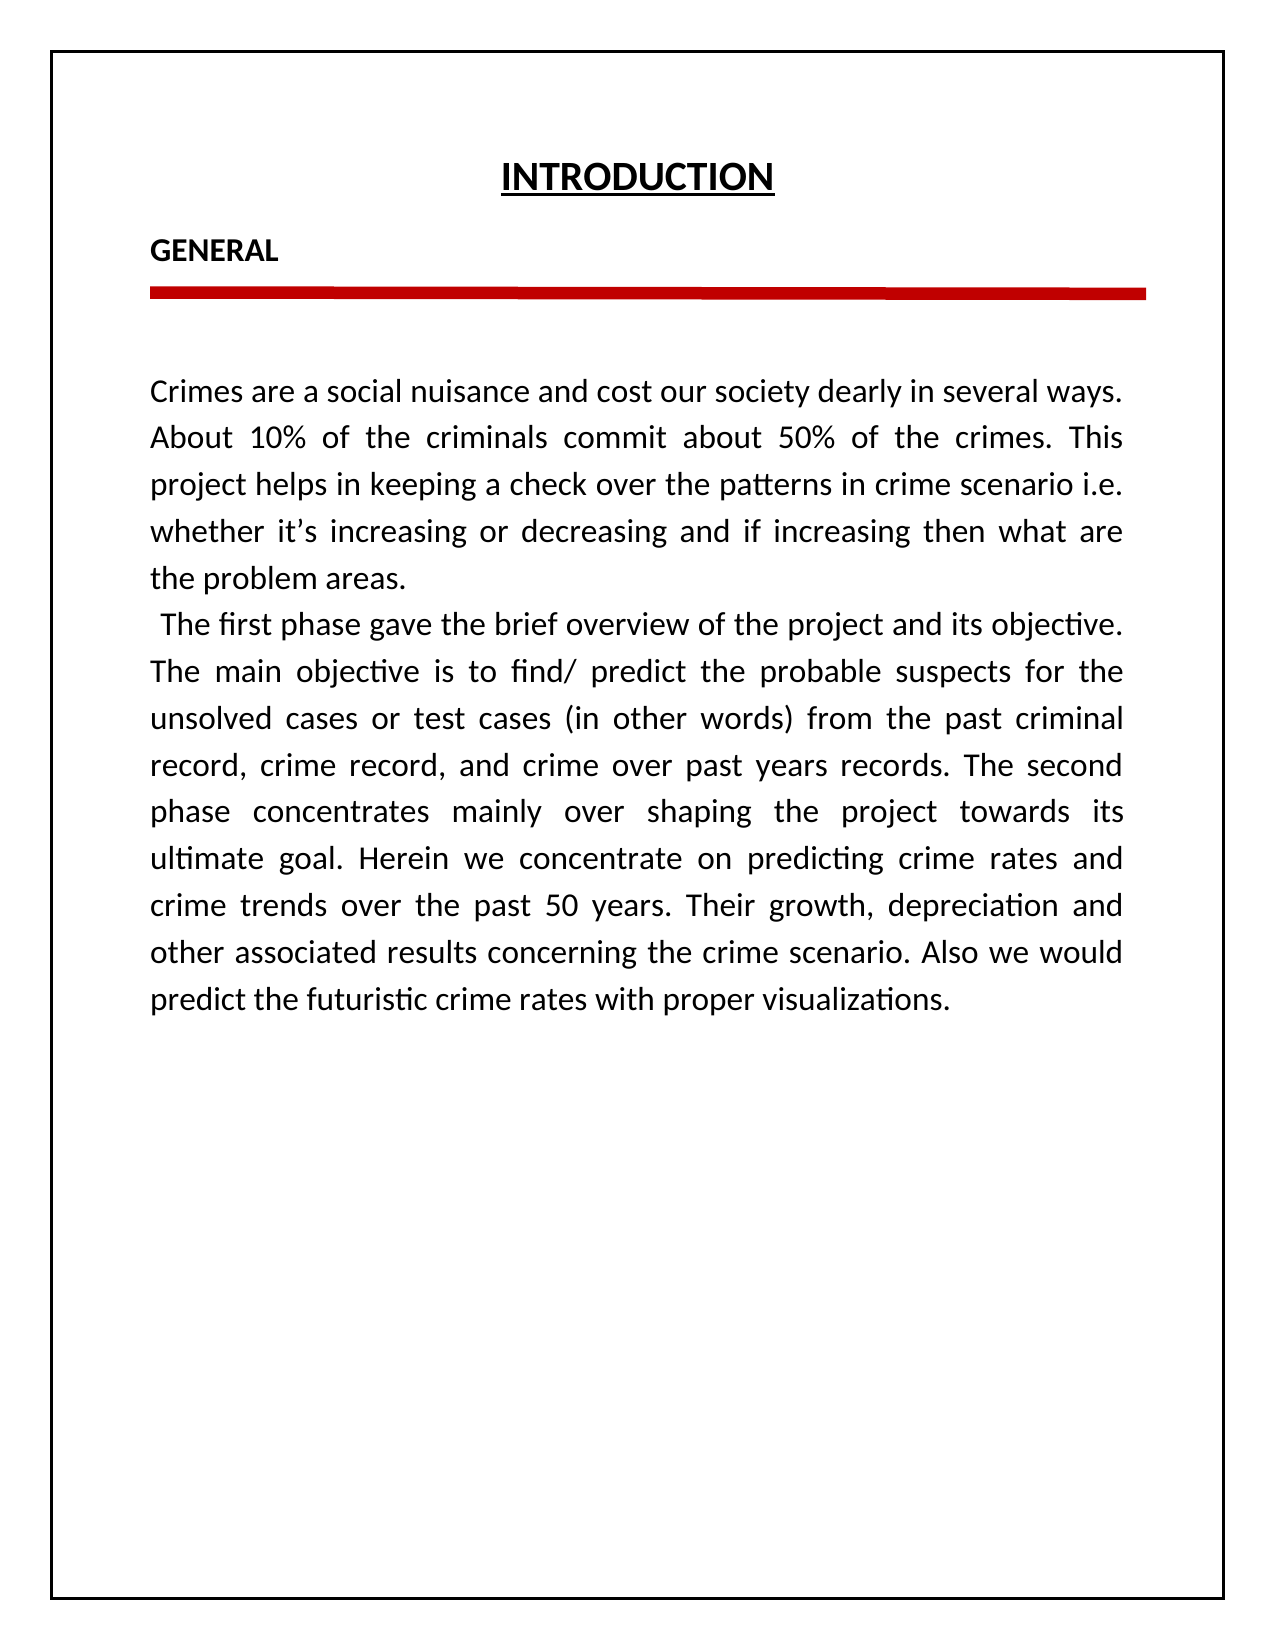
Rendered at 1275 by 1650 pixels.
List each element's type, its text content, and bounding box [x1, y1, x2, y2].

text The first phase gave the brief overview of the project and its objective. The main objective is to find/ predict the probable suspects for the unsolved cases or test cases (in other words) from the past criminal record, crime record, and crime over past years records. The second phase concentrates mainly over shaping the project towards its ultimate goal. Herein we concentrate on predicting crime rates and crime trends over the past 50 years. Their growth, depreciation and other associated results concerning the crime scenario. Also we would predict the futuristic crime rates with proper visualizations. [150, 603, 1125, 1018]
text INTRODUCTION [150, 150, 1125, 201]
text GENERAL [150, 229, 1125, 270]
text Crimes are a social nuisance and cost our society dearly in several ways. About 10% of the criminals commit about 50% of the crimes. This project helps in keeping a check over the patterns in crime scenario i.e. whether it’s increasing or decreasing and if increasing then what are the problem areas. [150, 369, 1125, 597]
